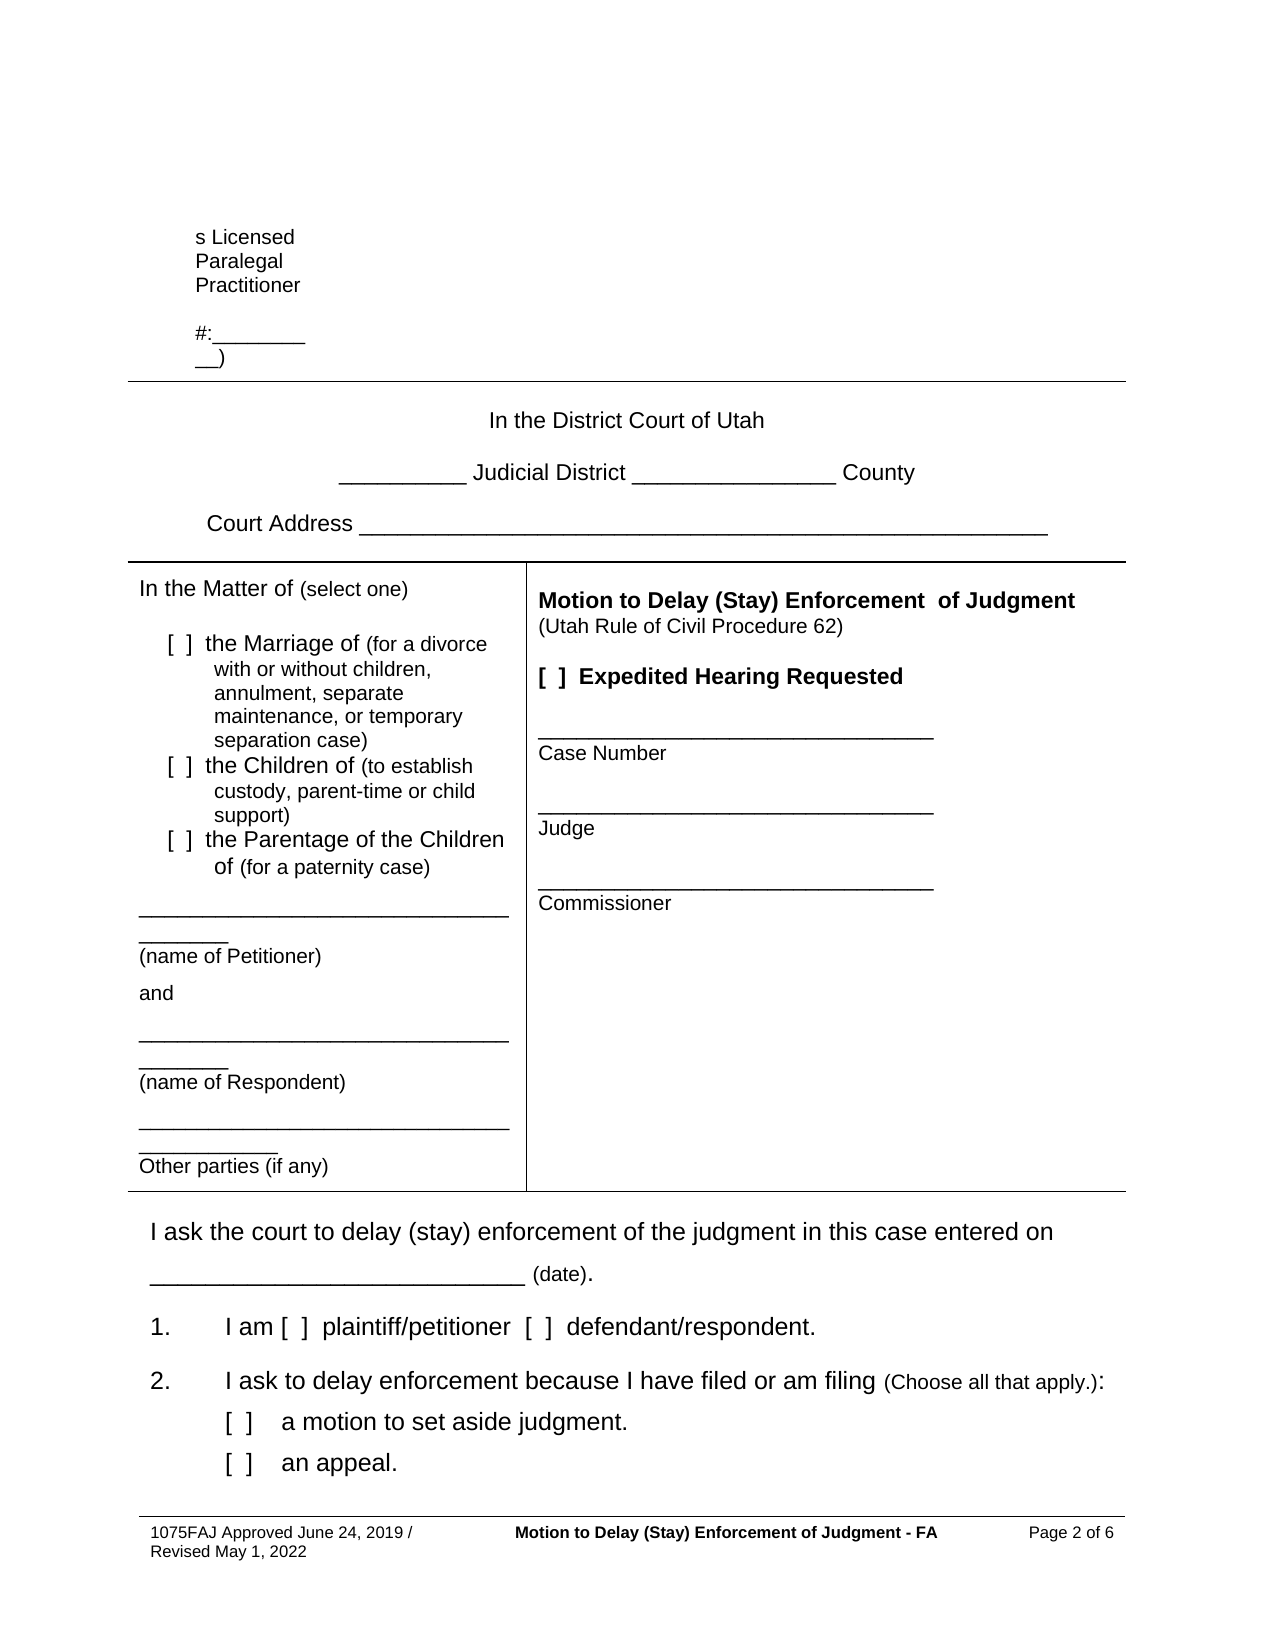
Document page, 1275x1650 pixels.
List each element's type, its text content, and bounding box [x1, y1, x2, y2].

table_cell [128, 225, 327, 381]
text ___________________________ (date). [150, 1258, 1125, 1287]
text I ask the court to delay (stay) enforcement of the judgment in this case entered on [150, 1217, 1125, 1246]
text 2. I ask to delay enforcement because I have filed or am filing (Choose all that apply.): [150, 1366, 1125, 1394]
table_cell In the Matter of (select one) [ ] the Marriage of (for a divorce with or without children, annulment, separate maintenance, or temporary separation case) [ ] the Children of (to establish custody, parent-time or child support) [ ] the Parentage of the Children of (for a paternity case) ____________________________________ (name of Petitioner) and ____________________________________ (name of Respondent) ____________________________________________ Other parties (if any) [128, 563, 526, 1191]
table_cell Motion to Delay (Stay) Enforcement of Judgment (Utah Rule of Civil Procedure 62) [ ] Expedited Hearing Requested _______________________________ Case Number _______________________________ Judge _______________________________ Commissioner [527, 563, 1126, 1191]
text [ ] a motion to set aside judgment. [225, 1407, 1125, 1436]
table_cell In the District Court of Utah __________ Judicial District ________________ County Court Address ______________________________________________________ [128, 382, 1126, 561]
text 1. I am [ ] plaintiff/petitioner [ ] defendant/respondent. [150, 1312, 1125, 1341]
text [ ] an appeal. [225, 1448, 1125, 1477]
